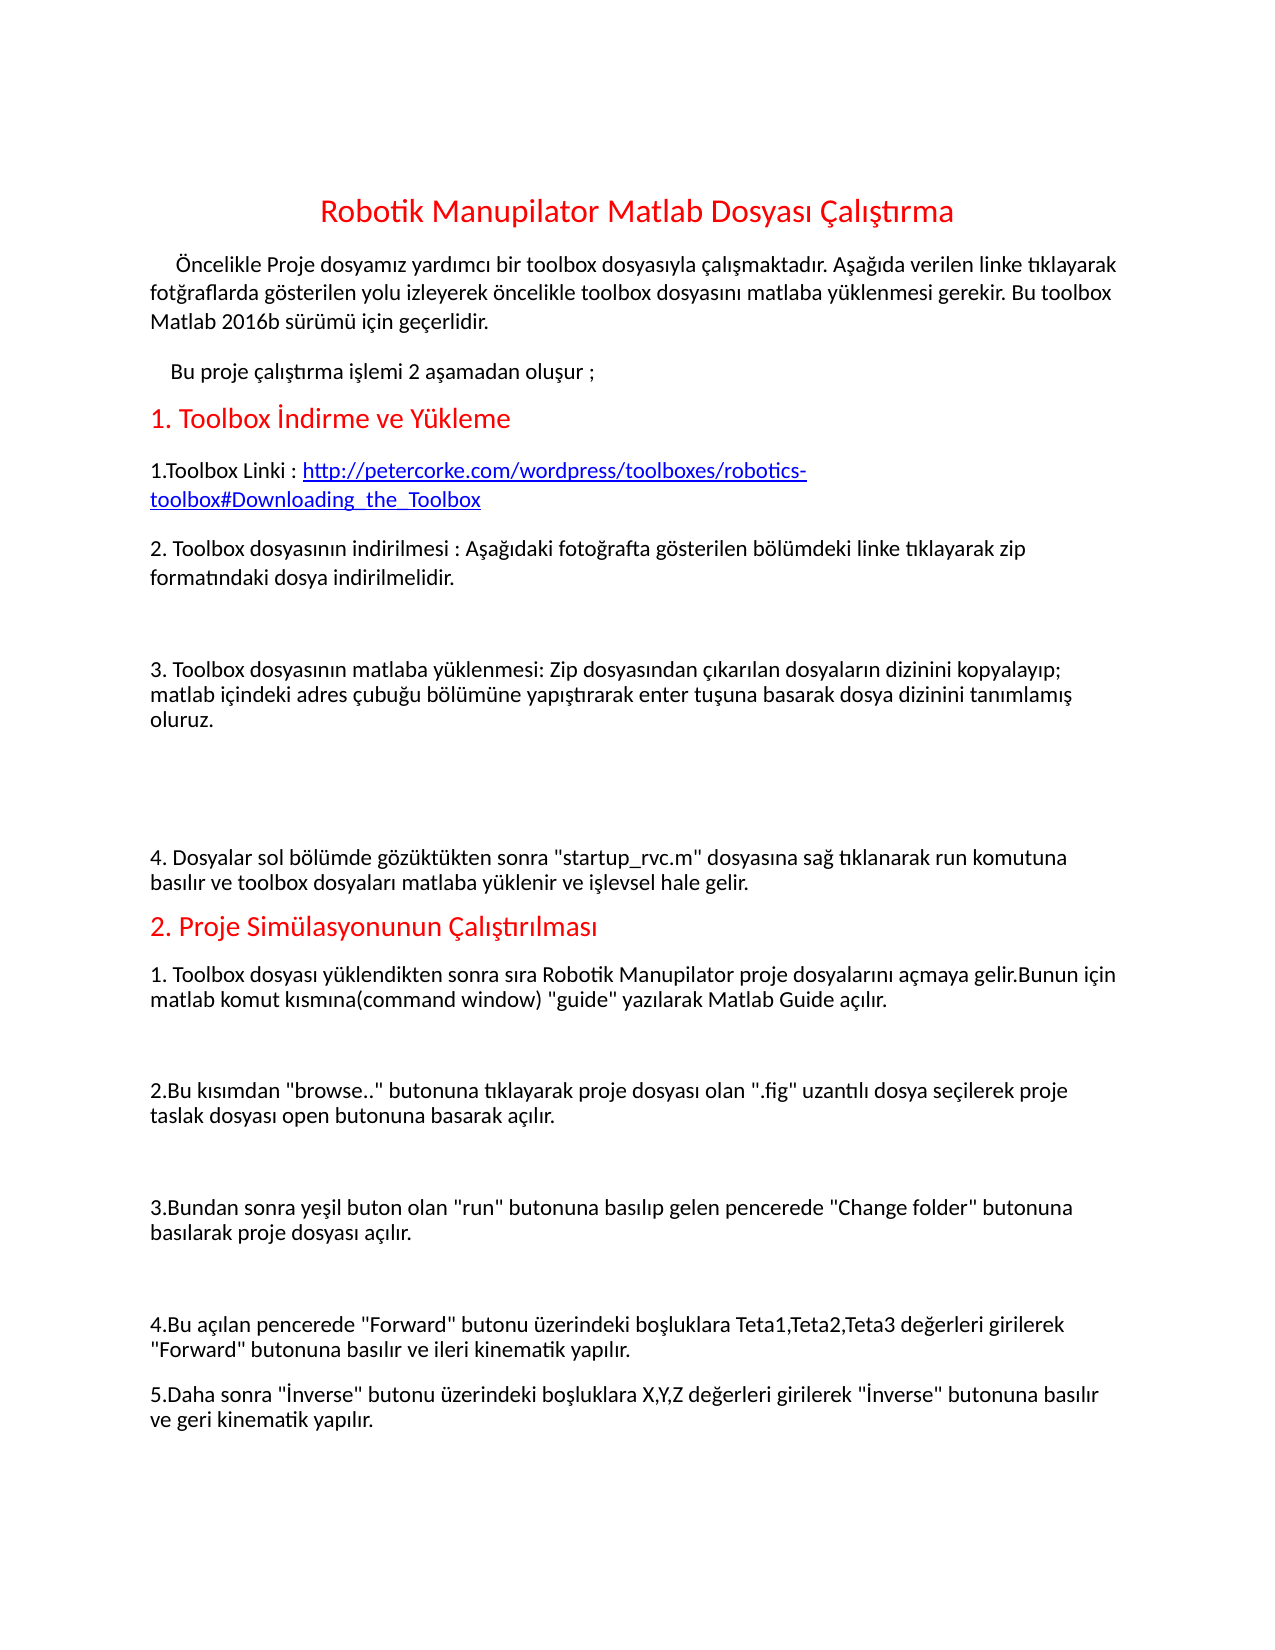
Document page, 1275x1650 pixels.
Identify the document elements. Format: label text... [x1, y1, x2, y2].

text 3.Bundan sonra yeşil buton olan "run" butonuna basılıp gelen pencerede "Change folder" butonuna basılarak proje dosyası açılır. [150, 1195, 1125, 1245]
text 1. Toolbox dosyası yüklendikten sonra sıra Robotik Manupilator proje dosyalarını açmaya gelir.Bunun için matlab komut kısmına(command window) "guide" yazılarak Matlab Guide açılır. [150, 962, 1125, 1012]
text 2.Bu kısımdan "browse.." butonuna tıklayarak proje dosyası olan ".fig" uzantılı dosya seçilerek proje taslak dosyası open butonuna basarak açılır. [150, 1079, 1125, 1129]
text Robotik Manupilator Matlab Dosyası Çalıştırma [150, 199, 1125, 228]
text 3. Toolbox dosyasının matlaba yüklenmesi: Zip dosyasından çıkarılan dosyaların dizinini kopyalayıp; matlab içindeki adres çubuğu bölümüne yapıştırarak enter tuşuna basarak dosya dizinini tanımlamış oluruz. [150, 658, 1125, 733]
text 1. Toolbox İndirme ve Yükleme [150, 406, 1125, 434]
text 1.Toolbox Linki : http://petercorke.com/wordpress/toolboxes/robotics-toolbox#Downloading_the_Toolbox [150, 455, 1125, 513]
text Öncelikle Proje dosyamız yardımcı bir toolbox dosyasıyla çalışmaktadır. Aşağıda verilen linke tıklayarak fotğraflarda gösterilen yolu izleyerek öncelikle toolbox dosyasını matlaba yüklenmesi gerekir. Bu toolbox Matlab 2016b sürümü için geçerlidir. [150, 249, 1125, 335]
text Bu proje çalıştırma işlemi 2 aşamadan oluşur ; [150, 356, 1125, 385]
text 2. Proje Simülasyonunun Çalıştırılması [150, 916, 1125, 941]
text 4. Dosyalar sol bölümde gözüktükten sonra "startup_rvc.m" dosyasına sağ tıklanarak run komutuna basılır ve toolbox dosyaları matlaba yüklenir ve işlevsel hale gelir. [150, 845, 1125, 895]
text 5.Daha sonra "İnverse" butonu üzerindeki boşluklara X,Y,Z değerleri girilerek "İnverse" butonuna basılır ve geri kinematik yapılır. [150, 1383, 1125, 1433]
text 4.Bu açılan pencerede "Forward" butonu üzerindeki boşluklara Teta1,Teta2,Teta3 değerleri girilerek "Forward" butonuna basılır ve ileri kinematik yapılır. [150, 1312, 1125, 1362]
text 2. Toolbox dosyasının indirilmesi : Aşağıdaki fotoğrafta gösterilen bölümdeki linke tıklayarak zip formatındaki dosya indirilmelidir. [150, 534, 1125, 591]
